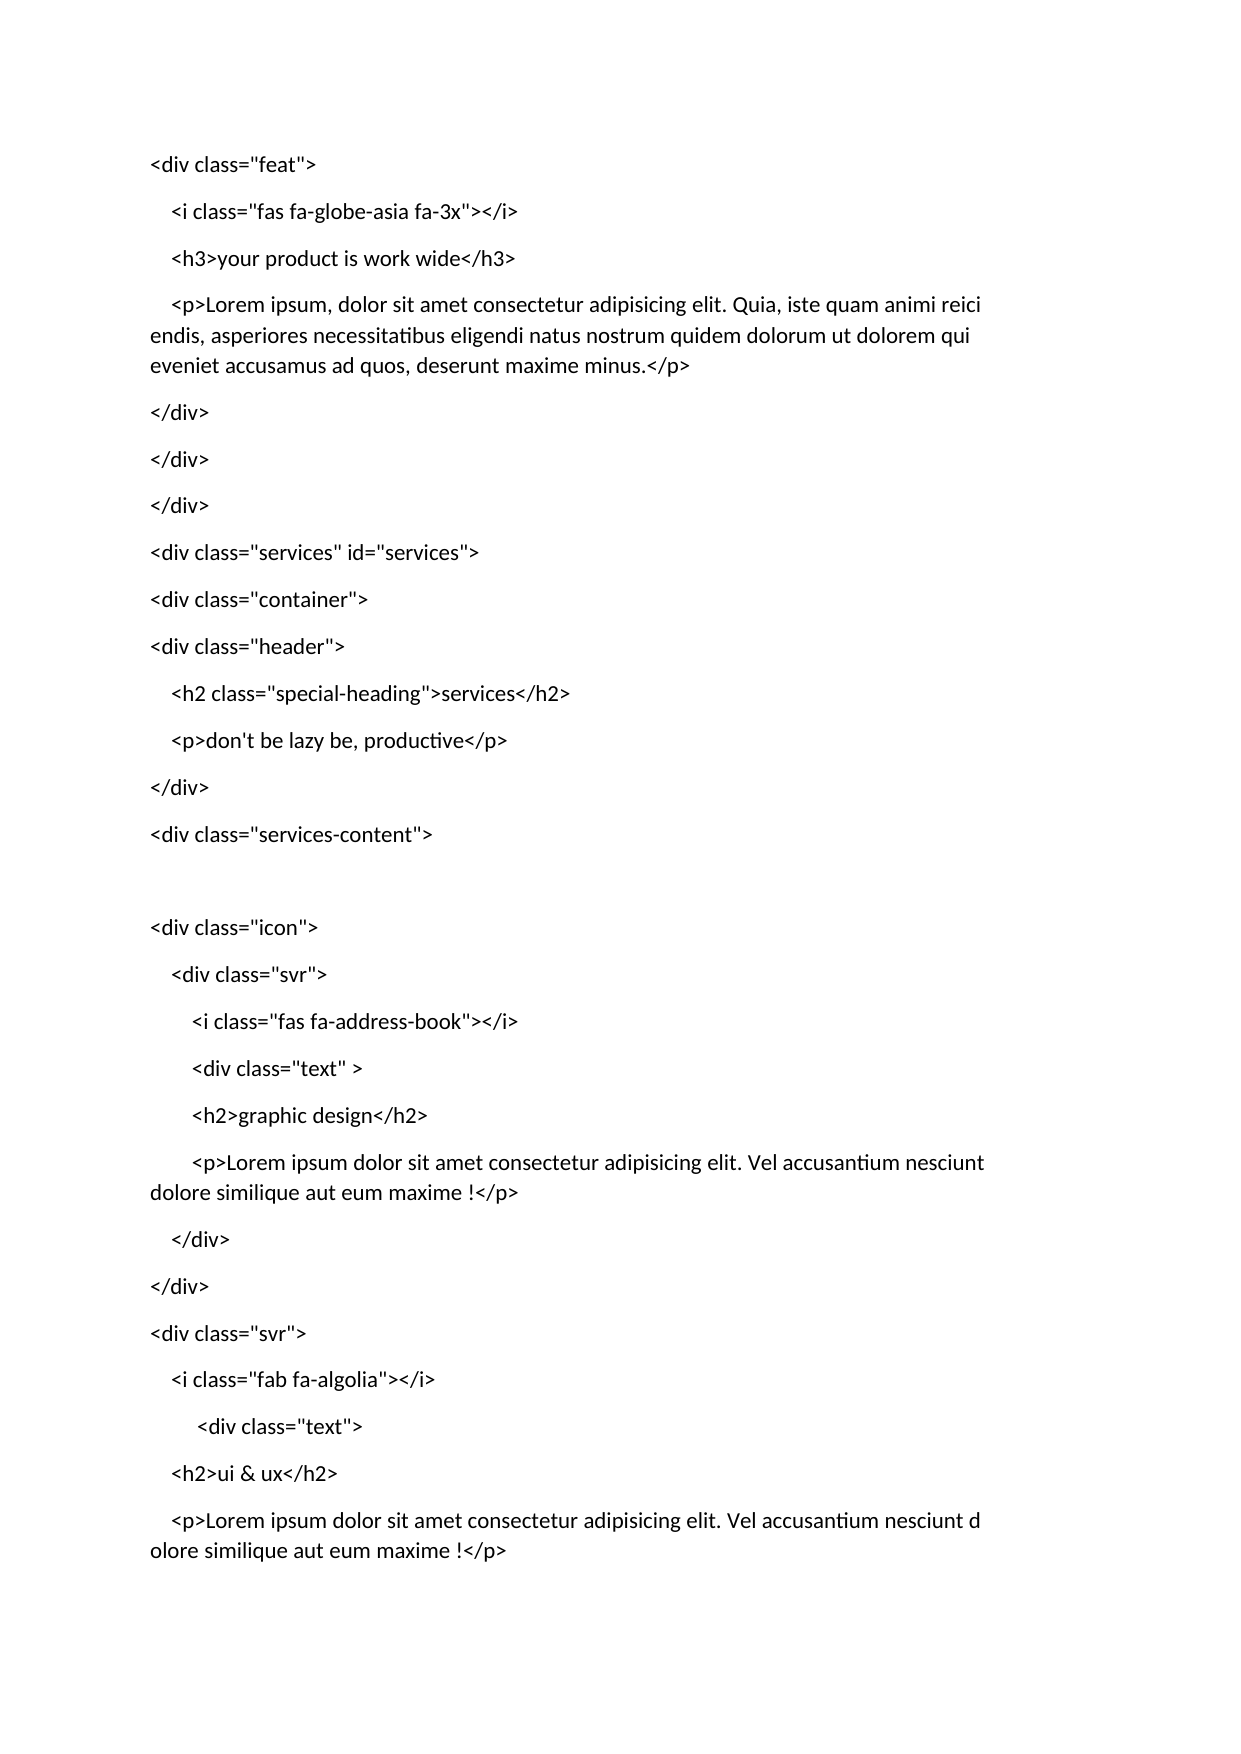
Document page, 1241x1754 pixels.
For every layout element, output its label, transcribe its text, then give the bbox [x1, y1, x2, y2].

text <div class="svr"> [150, 960, 985, 988]
text <div class="header"> [150, 632, 985, 660]
text </div> [150, 773, 985, 801]
text </div> [150, 398, 985, 426]
text <h3>your product is work wide</h3> [150, 244, 985, 272]
text <i class="fab fa-algolia"></i> [150, 1366, 985, 1394]
text </div> [150, 1272, 985, 1300]
text <h2>ui & ux</h2> [150, 1459, 985, 1487]
text <div class="services-content"> [150, 820, 985, 848]
text <p>Lorem ipsum dolor sit amet consectetur adipisicing elit. Vel accusantium nesciunt dolore similique aut eum maxime !</p> [150, 1148, 985, 1206]
text <div class="text" > [150, 1054, 985, 1082]
text </div> [150, 492, 985, 520]
text <div class="text"> [150, 1412, 985, 1441]
text <div class="feat"> [150, 150, 985, 178]
text <div class="services" id="services"> [150, 538, 985, 567]
text </div> [150, 1225, 985, 1253]
text <div class="icon"> [150, 913, 985, 942]
text <h2 class="special-heading">services</h2> [150, 679, 985, 707]
text </div> [150, 445, 985, 473]
text <p>Lorem ipsum dolor sit amet consectetur adipisicing elit. Vel accusantium nesciunt dolore similique aut eum maxime !</p> [150, 1506, 985, 1564]
text <div class="container"> [150, 585, 985, 613]
text <i class="fas fa-address-book"></i> [150, 1007, 985, 1035]
text <div class="svr"> [150, 1319, 985, 1347]
text <i class="fas fa-globe-asia fa-3x"></i> [150, 197, 985, 225]
text <h2>graphic design</h2> [150, 1101, 985, 1129]
text <p>Lorem ipsum, dolor sit amet consectetur adipisicing elit. Quia, iste quam animi reiciendis, asperiores necessitatibus eligendi natus nostrum quidem dolorum ut dolorem qui eveniet accusamus ad quos, deserunt maxime minus.</p> [150, 291, 985, 379]
text <p>don't be lazy be, productive</p> [150, 726, 985, 754]
